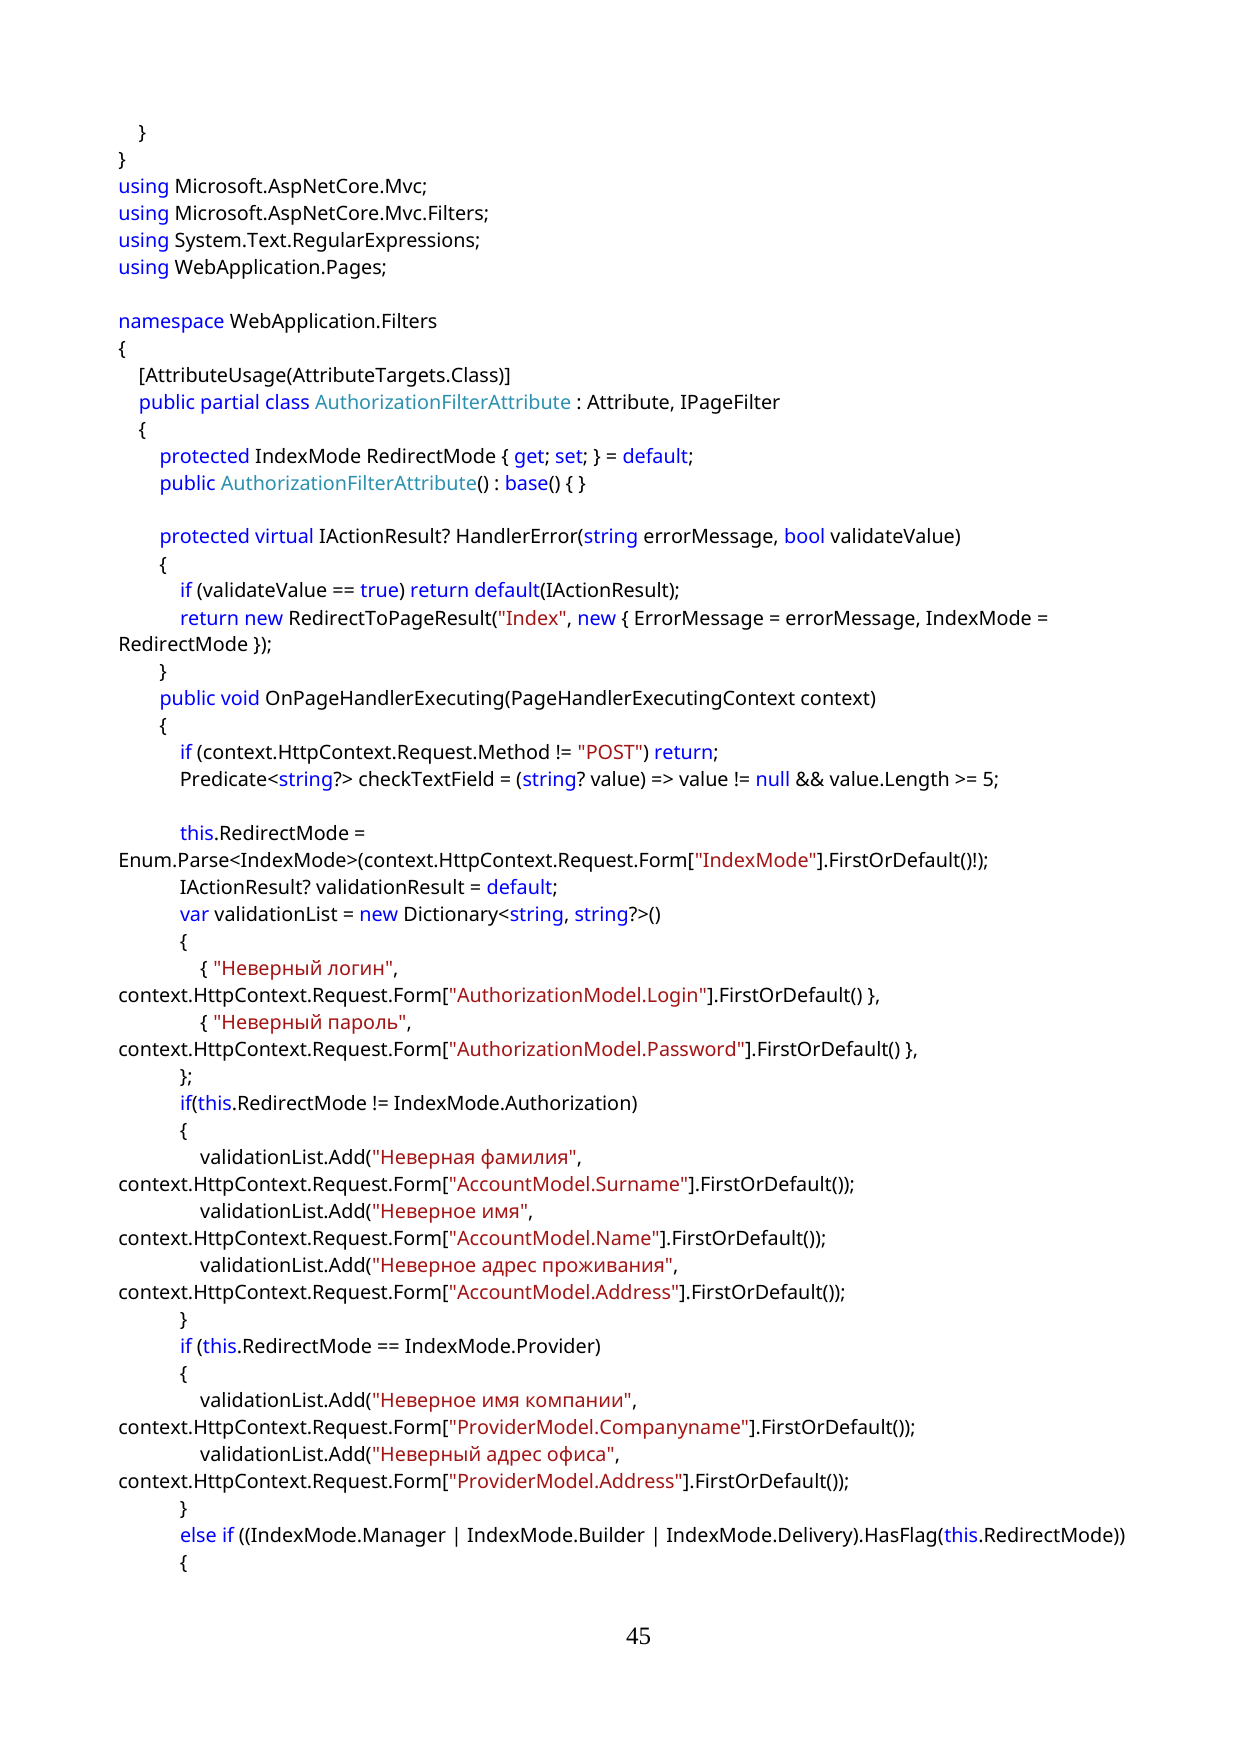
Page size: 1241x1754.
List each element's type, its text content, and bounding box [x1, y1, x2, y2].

text validationList.Add("Неверный адрес офиса", context.HttpContext.Request.Form["ProviderModel.Address"].FirstOrDefault()); [118, 1440, 1154, 1494]
text validationList.Add("Неверная фамилия", context.HttpContext.Request.Form["AccountModel.Surname"].FirstOrDefault()); [118, 1143, 1154, 1197]
text }; [118, 1062, 1154, 1089]
text { [118, 1359, 1154, 1386]
text { "Неверный логин", context.HttpContext.Request.Form["AuthorizationModel.Login"].FirstOrDefault() }, [118, 954, 1154, 1008]
text { "Неверный пароль", context.HttpContext.Request.Form["AuthorizationModel.Password"].FirstOrDefault() }, [118, 1008, 1154, 1062]
text public partial class AuthorizationFilterAttribute : Attribute, IPageFilter [118, 388, 1154, 415]
text else if ((IndexMode.Manager | IndexMode.Builder | IndexMode.Delivery).HasFlag(this.RedirectMode)) [118, 1521, 1154, 1548]
text if (context.HttpContext.Request.Method != "POST") return; [118, 739, 1154, 766]
text using WebApplication.Pages; [118, 253, 1154, 280]
text } [118, 1305, 1154, 1332]
text { [118, 1116, 1154, 1143]
text validationList.Add("Неверное имя", context.HttpContext.Request.Form["AccountModel.Name"].FirstOrDefault()); [118, 1197, 1154, 1251]
text } [118, 658, 1154, 685]
text } [118, 145, 1154, 172]
text } [118, 118, 1154, 145]
text protected IndexMode RedirectMode { get; set; } = default; [118, 442, 1154, 469]
text var validationList = new Dictionary<string, string?>() [118, 901, 1154, 927]
text namespace WebApplication.Filters [118, 307, 1154, 334]
text if (this.RedirectMode == IndexMode.Provider) [118, 1332, 1154, 1359]
text { [118, 550, 1154, 577]
text Predicate<string?> checkTextField = (string? value) => value != null && value.Length >= 5; [118, 766, 1154, 793]
text using System.Text.RegularExpressions; [118, 226, 1154, 253]
text using Microsoft.AspNetCore.Mvc.Filters; [118, 199, 1154, 226]
text { [118, 927, 1154, 954]
text } [118, 1494, 1154, 1521]
text validationList.Add("Неверное адрес проживания", context.HttpContext.Request.Form["AccountModel.Address"].FirstOrDefault()); [118, 1251, 1154, 1305]
text protected virtual IActionResult? HandlerError(string errorMessage, bool validateValue) [118, 523, 1154, 550]
text { [118, 415, 1154, 442]
text { [118, 712, 1154, 739]
text return new RedirectToPageResult("Index", new { ErrorMessage = errorMessage, IndexMode = RedirectMode }); [118, 604, 1154, 658]
text if (validateValue == true) return default(IActionResult); [118, 577, 1154, 604]
text this.RedirectMode = Enum.Parse<IndexMode>(context.HttpContext.Request.Form["IndexMode"].FirstOrDefault()!); [118, 819, 1154, 873]
text validationList.Add("Неверное имя компании", context.HttpContext.Request.Form["ProviderModel.Companyname"].FirstOrDefault()); [118, 1386, 1154, 1440]
text using Microsoft.AspNetCore.Mvc; [118, 172, 1154, 199]
text { [118, 1548, 1154, 1575]
text IActionResult? validationResult = default; [118, 873, 1154, 901]
text { [118, 334, 1154, 361]
text [AttributeUsage(AttributeTargets.Class)] [118, 361, 1154, 388]
text if(this.RedirectMode != IndexMode.Authorization) [118, 1089, 1154, 1116]
text public void OnPageHandlerExecuting(PageHandlerExecutingContext context) [118, 685, 1154, 712]
text public AuthorizationFilterAttribute() : base() { } [118, 469, 1154, 496]
